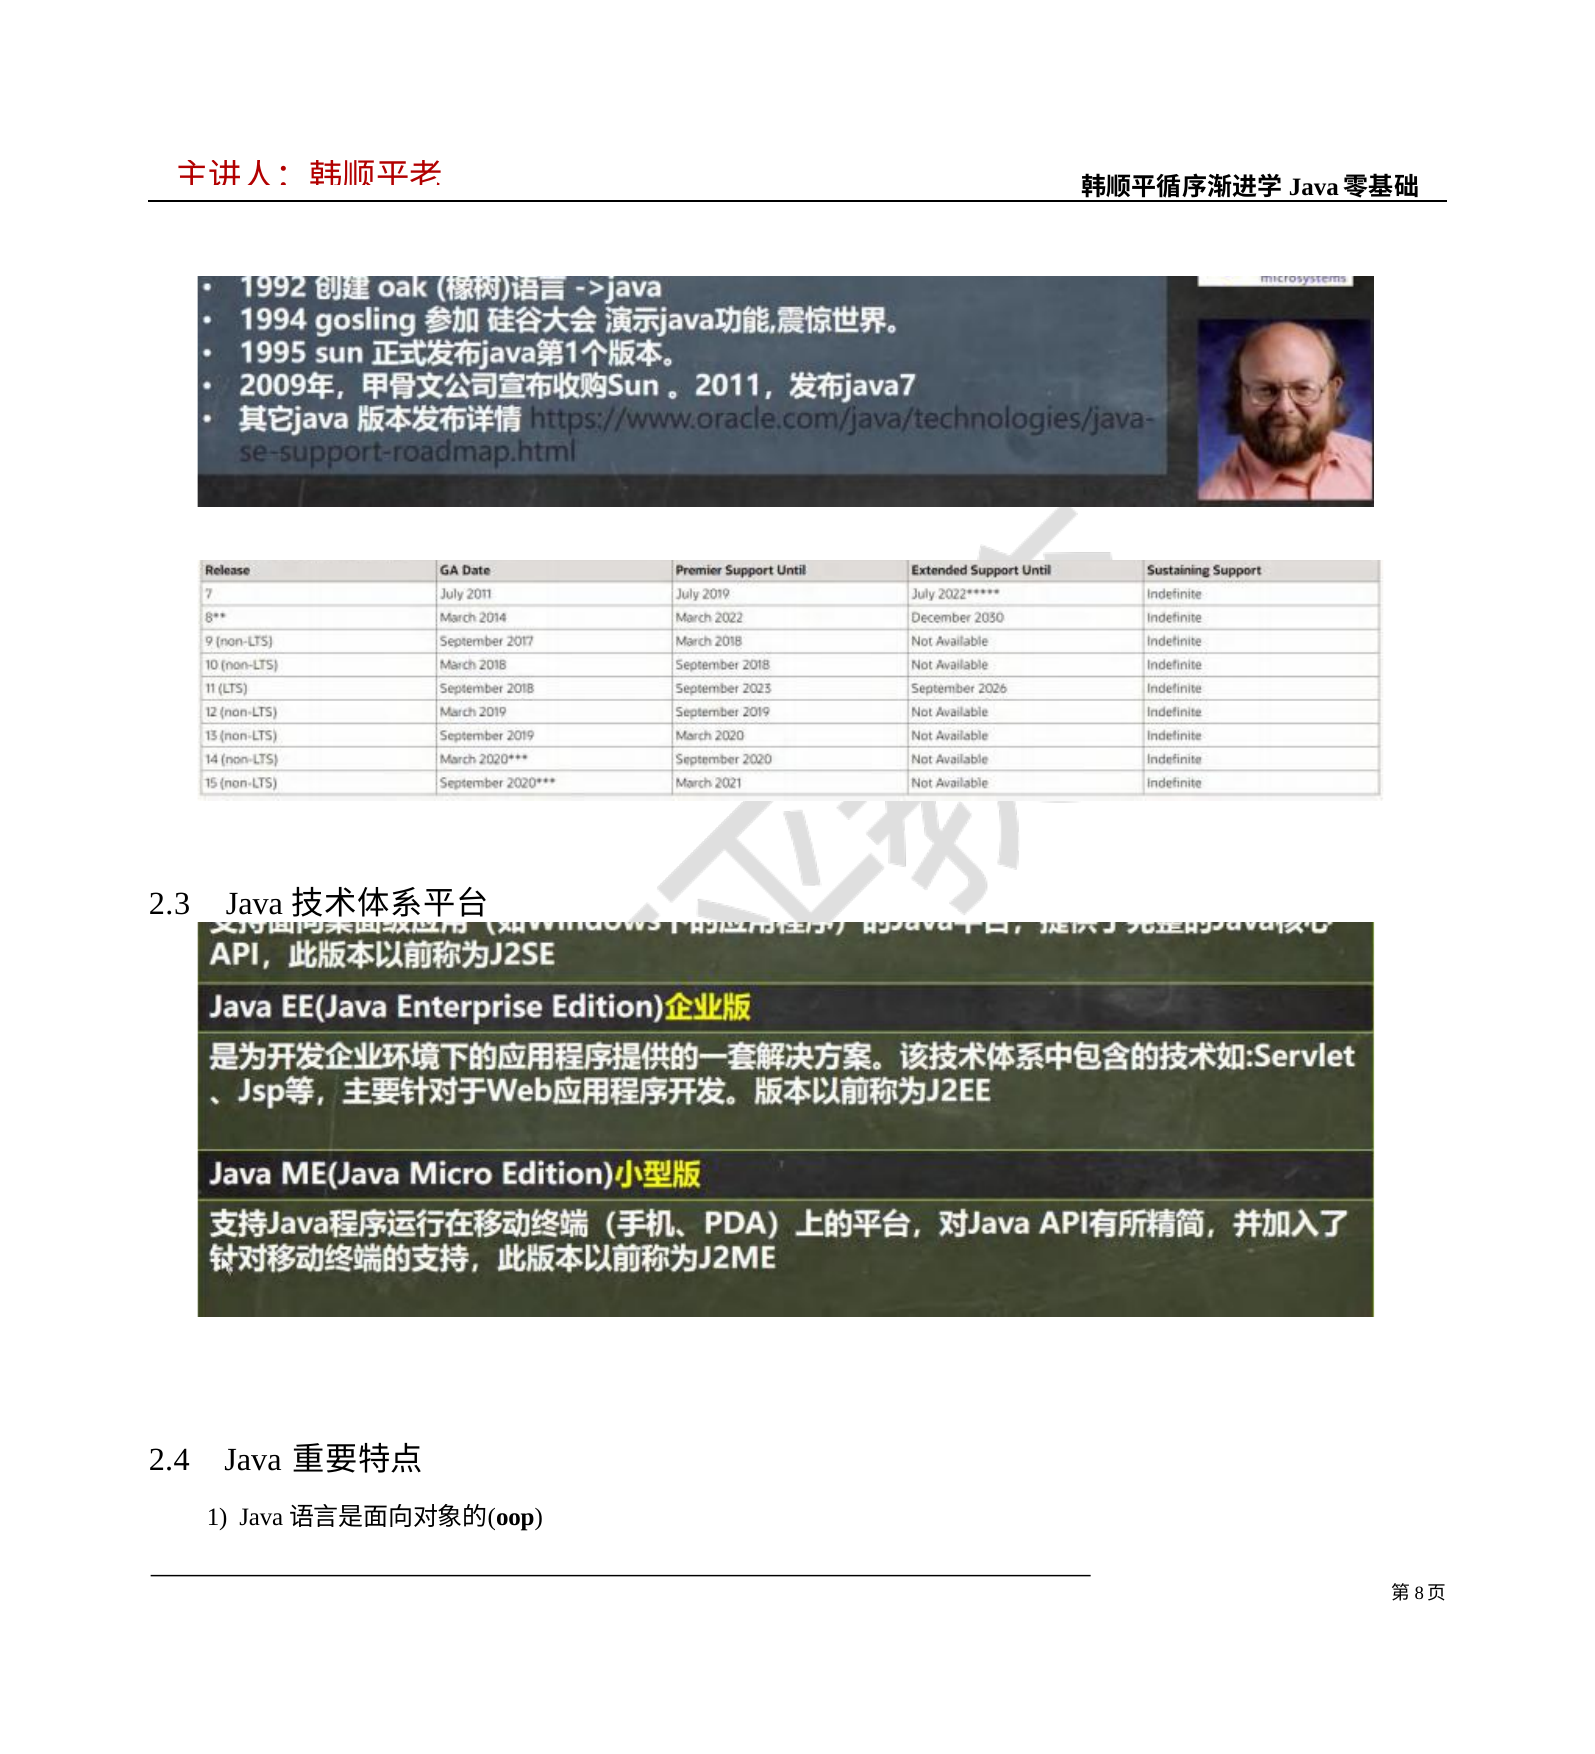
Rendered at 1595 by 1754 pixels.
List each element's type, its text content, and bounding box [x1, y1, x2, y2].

text 2.4 Java 重要特点 [148, 1435, 1447, 1479]
picture [197, 276, 1384, 881]
picture [197, 922, 1375, 1317]
text 1) Java 语言是面向对象的(oop) [207, 1500, 1447, 1532]
text 2.3 Java 技术体系平台 [148, 881, 1447, 922]
